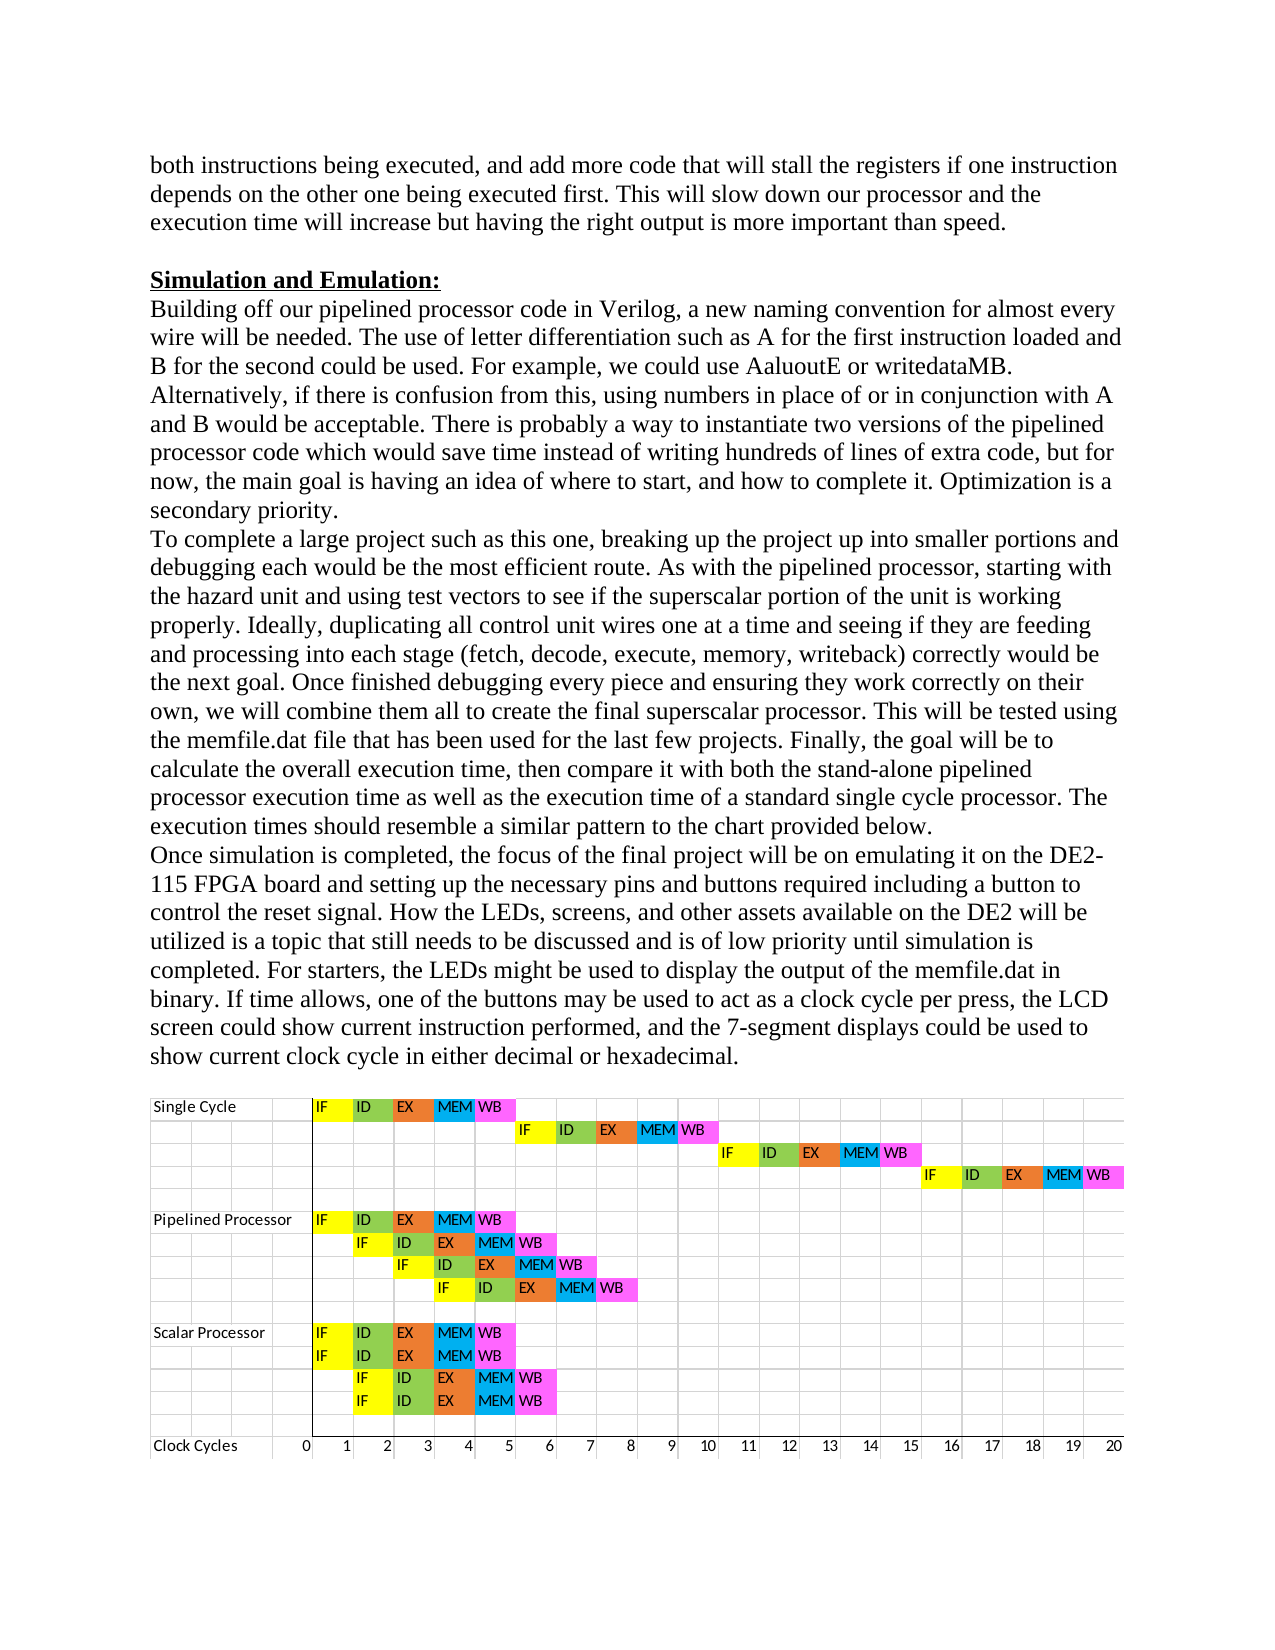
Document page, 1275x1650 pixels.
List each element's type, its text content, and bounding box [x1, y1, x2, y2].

text Building off our pipelined processor code in Verilog, a new naming convention for almost every wire will be needed. The use of letter differentiation such as A for the first instruction loaded and B for the second could be used. For example, we could use AaluoutE or writedataMB. Alternatively, if there is confusion from this, using numbers in place of or in conjunction with A and B would be acceptable. There is probably a way to instantiate two versions of the pipelined processor code which would save time instead of writing hundreds of lines of extra code, but for now, the main goal is having an idea of where to start, and how to complete it. Optimization is a secondary priority. [150, 294, 1125, 524]
text To complete a large project such as this one, breaking up the project up into smaller portions and debugging each would be the most efficient route. As with the pipelined processor, starting with the hazard unit and using test vectors to see if the superscalar portion of the unit is working properly. Ideally, duplicating all control unit wires one at a time and seeing if they are feeding and processing into each stage (fetch, decode, execute, memory, writeback) correctly would be the next goal. Once finished debugging every piece and ensuring they work correctly on their own, we will combine them all to create the final superscalar processor. This will be tested using the memfile.dat file that has been used for the last few projects. Finally, the goal will be to calculate the overall execution time, then compare it with both the stand-alone pipelined processor execution time as well as the execution time of a standard single cycle processor. The execution times should resemble a similar pattern to the chart provided below. [150, 524, 1125, 840]
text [150, 150, 1125, 236]
text Once simulation is completed, the focus of the final project will be on emulating it on the DE2-115 FPGA board and setting up the necessary pins and buttons required including a button to control the reset signal. How the LEDs, screens, and other assets available on the DE2 will be utilized is a topic that still needs to be discussed and is of low priority until simulation is completed. For starters, the LEDs might be used to display the output of the memfile.dat in binary. If time allows, one of the buttons may be used to act as a clock cycle per press, the LCD screen could show current instruction performed, and the 7-segment displays could be used to show current clock cycle in either decimal or hexadecimal. [150, 840, 1125, 1070]
text Simulation and Emulation: [150, 265, 1125, 294]
